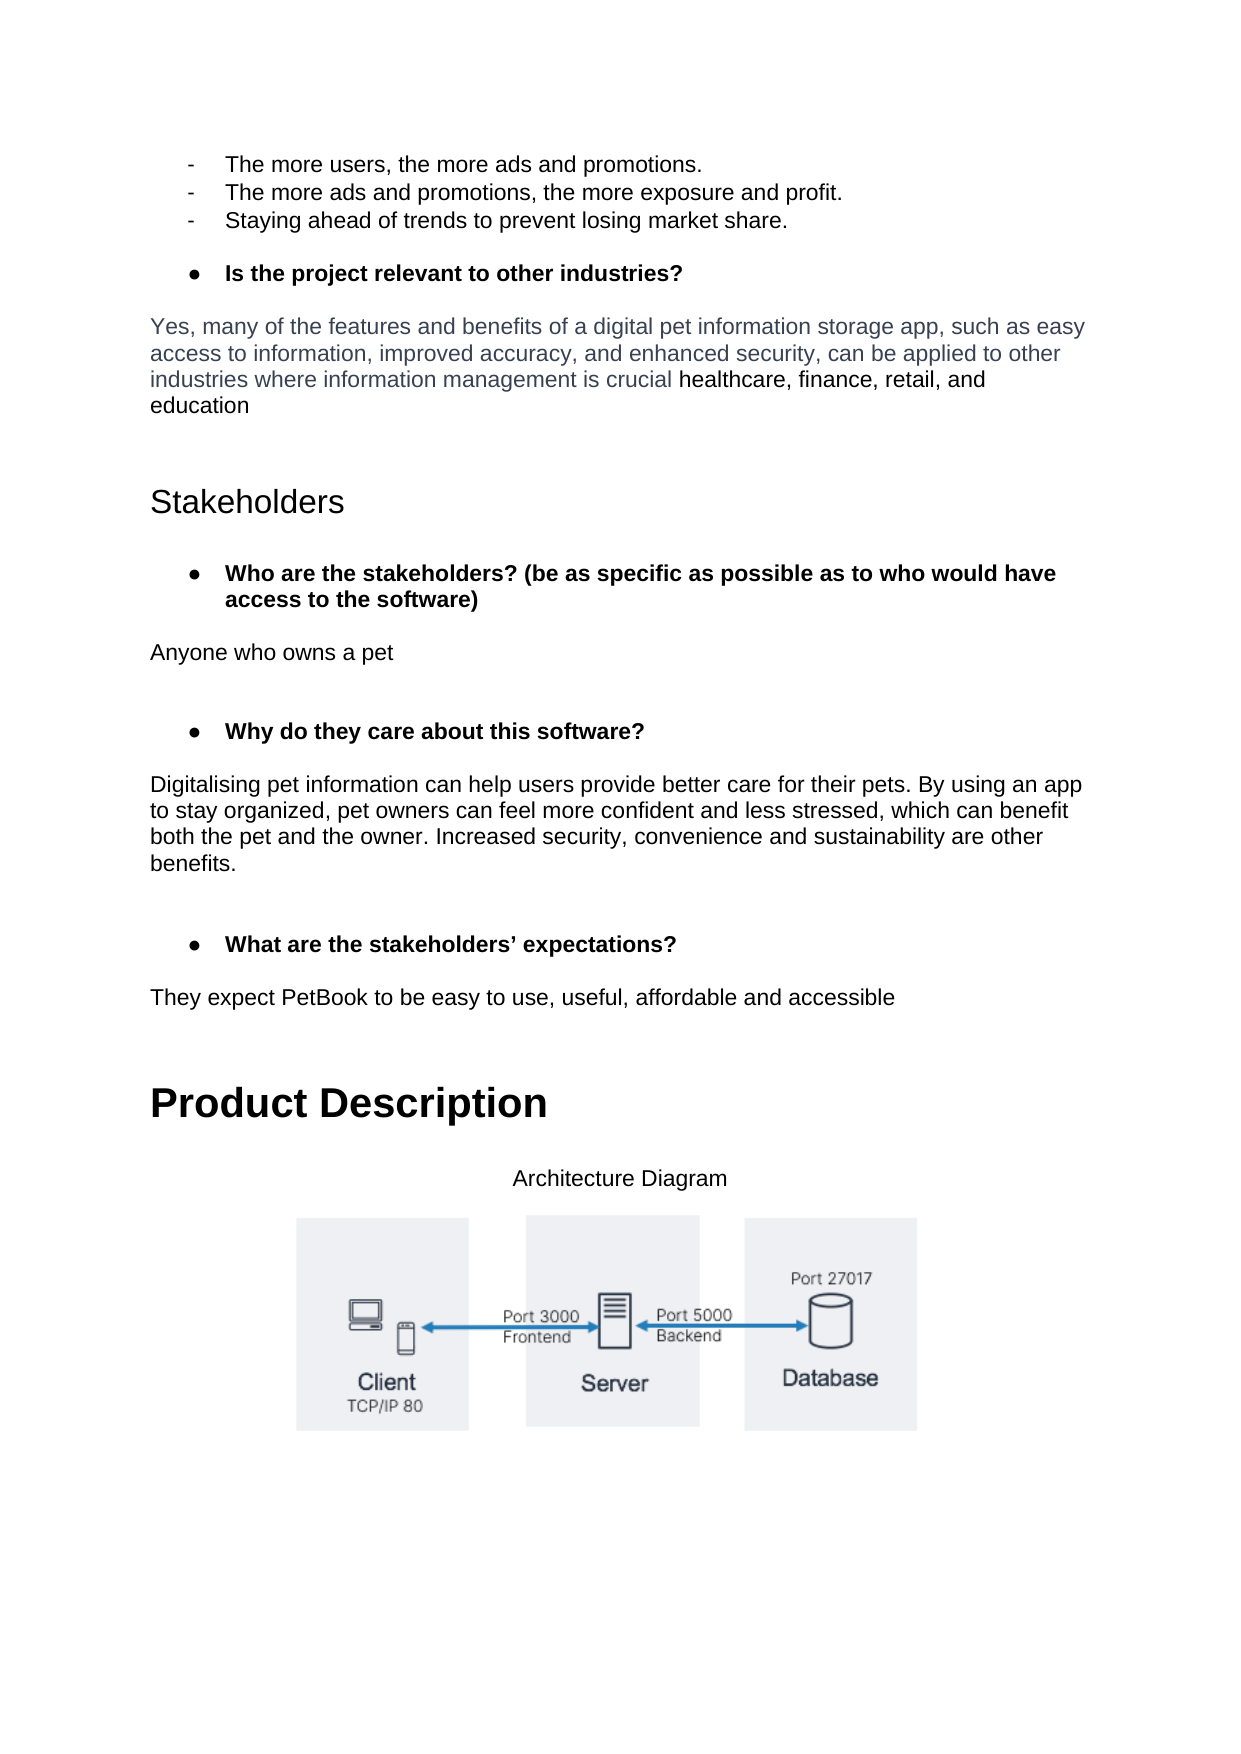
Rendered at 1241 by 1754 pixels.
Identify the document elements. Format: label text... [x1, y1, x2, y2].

list Who are the stakeholders? (be as specific as possible as to who would have access to the software) [187, 560, 1090, 612]
text Anyone who owns a pet [150, 639, 1090, 665]
list What are the stakeholders’ expectations? [187, 931, 1090, 957]
list Staying ahead of trends to prevent losing market share. [187, 206, 1090, 234]
text Yes, many of the features and benefits of a digital pet information storage app, such as easy access to information, improved accuracy, and enhanced security, can be applied to other industries where information management is crucial healthcare, finance, retail, and education [150, 313, 1090, 418]
list Is the project relevant to other industries? [187, 260, 1090, 287]
list The more users, the more ads and promotions. [187, 150, 1090, 178]
text Digitalising pet information can help users provide better care for their pets. By using an app to stay organized, pet owners can feel more confident and less stressed, which can benefit both the pet and the owner. Increased security, convenience and sustainability are other benefits. [150, 771, 1090, 876]
text They expect PetBook to be easy to use, useful, affordable and accessible [150, 984, 1090, 1010]
list The more ads and promotions, the more exposure and profit. [187, 178, 1090, 206]
text Architecture Diagram [150, 1165, 1090, 1522]
subtitle Product Description [150, 1078, 1090, 1126]
list Why do they care about this software? [187, 718, 1090, 744]
subtitle Stakeholders [150, 482, 1090, 521]
